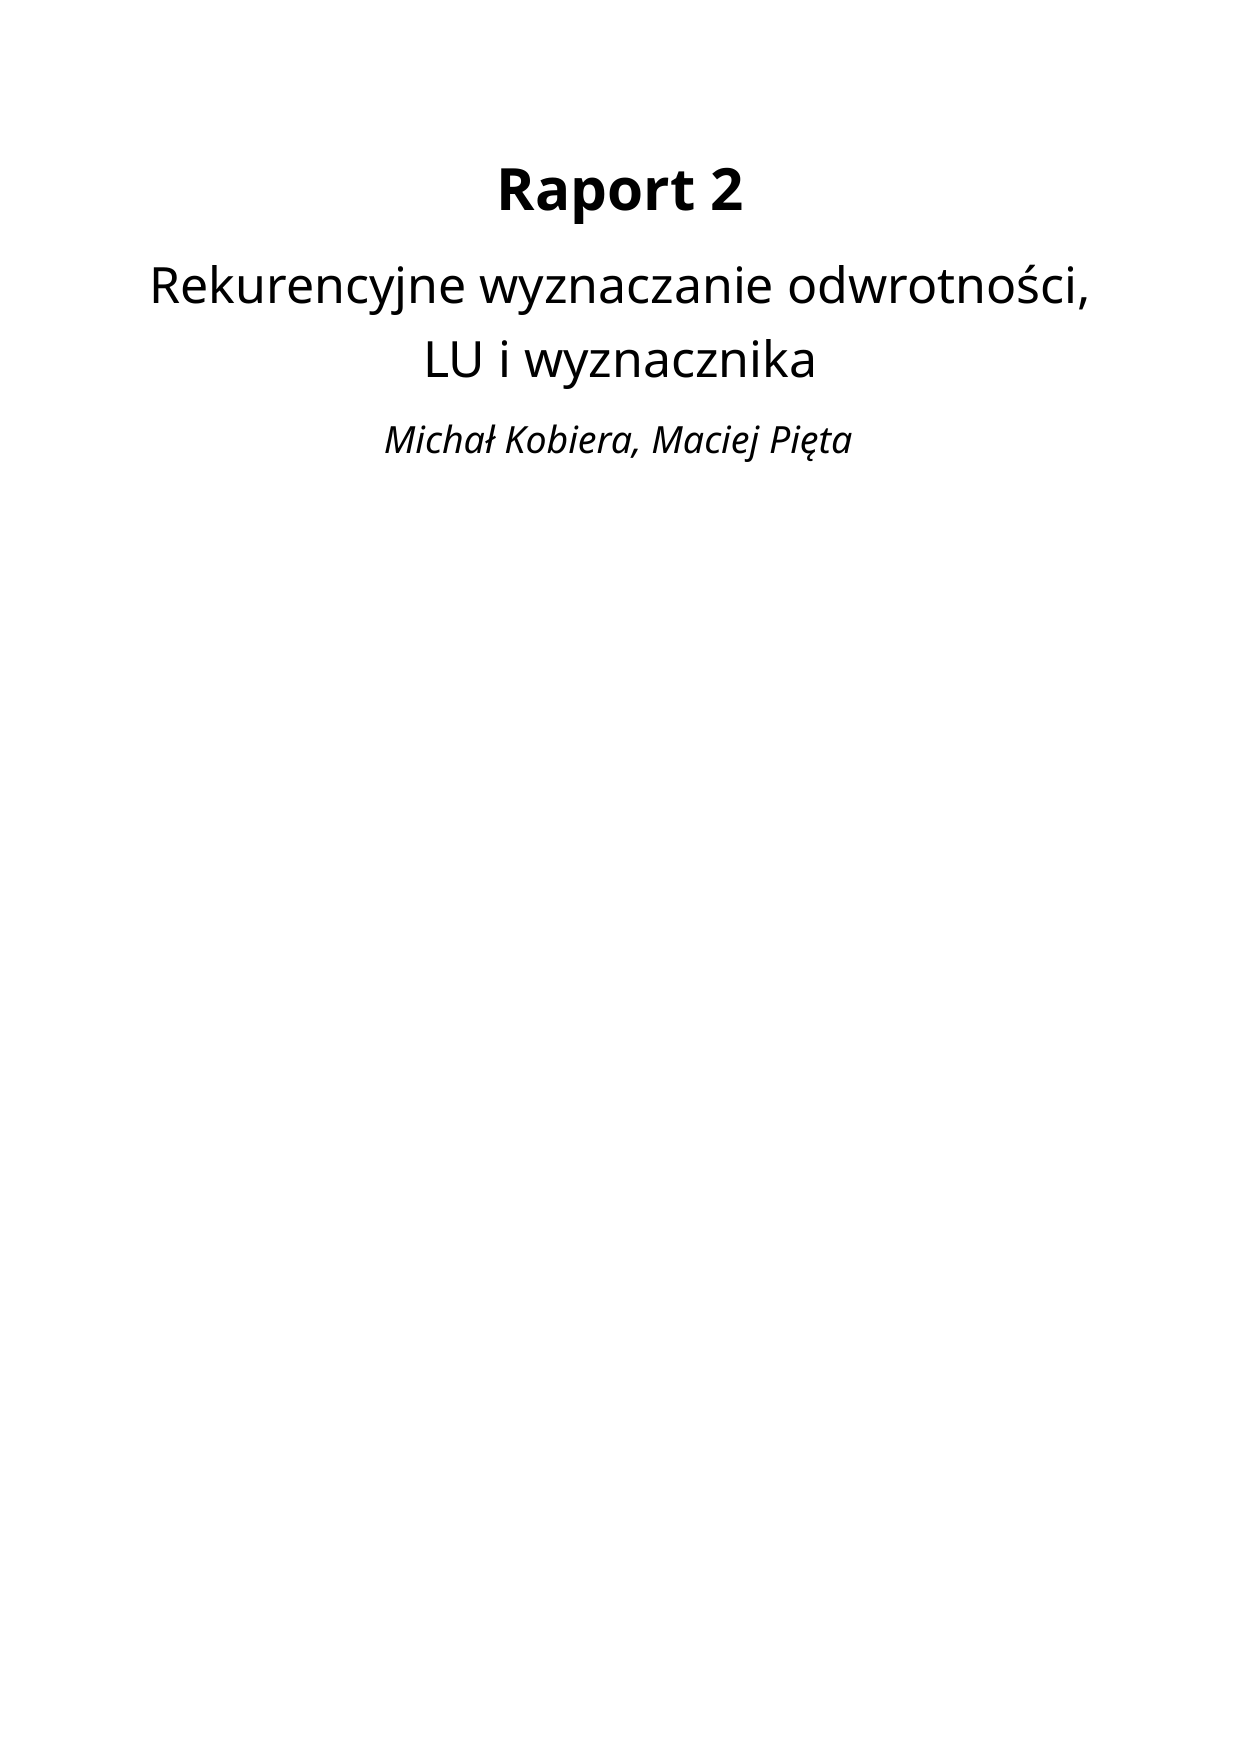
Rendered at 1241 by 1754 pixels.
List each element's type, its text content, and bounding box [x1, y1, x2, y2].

text Michał Kobiera, Maciej Pięta [148, 414, 1093, 465]
text Rekurencyjne wyznaczanie odwrotności, LU i wyznacznika [148, 250, 1093, 392]
text Raport 2 [148, 148, 1093, 227]
